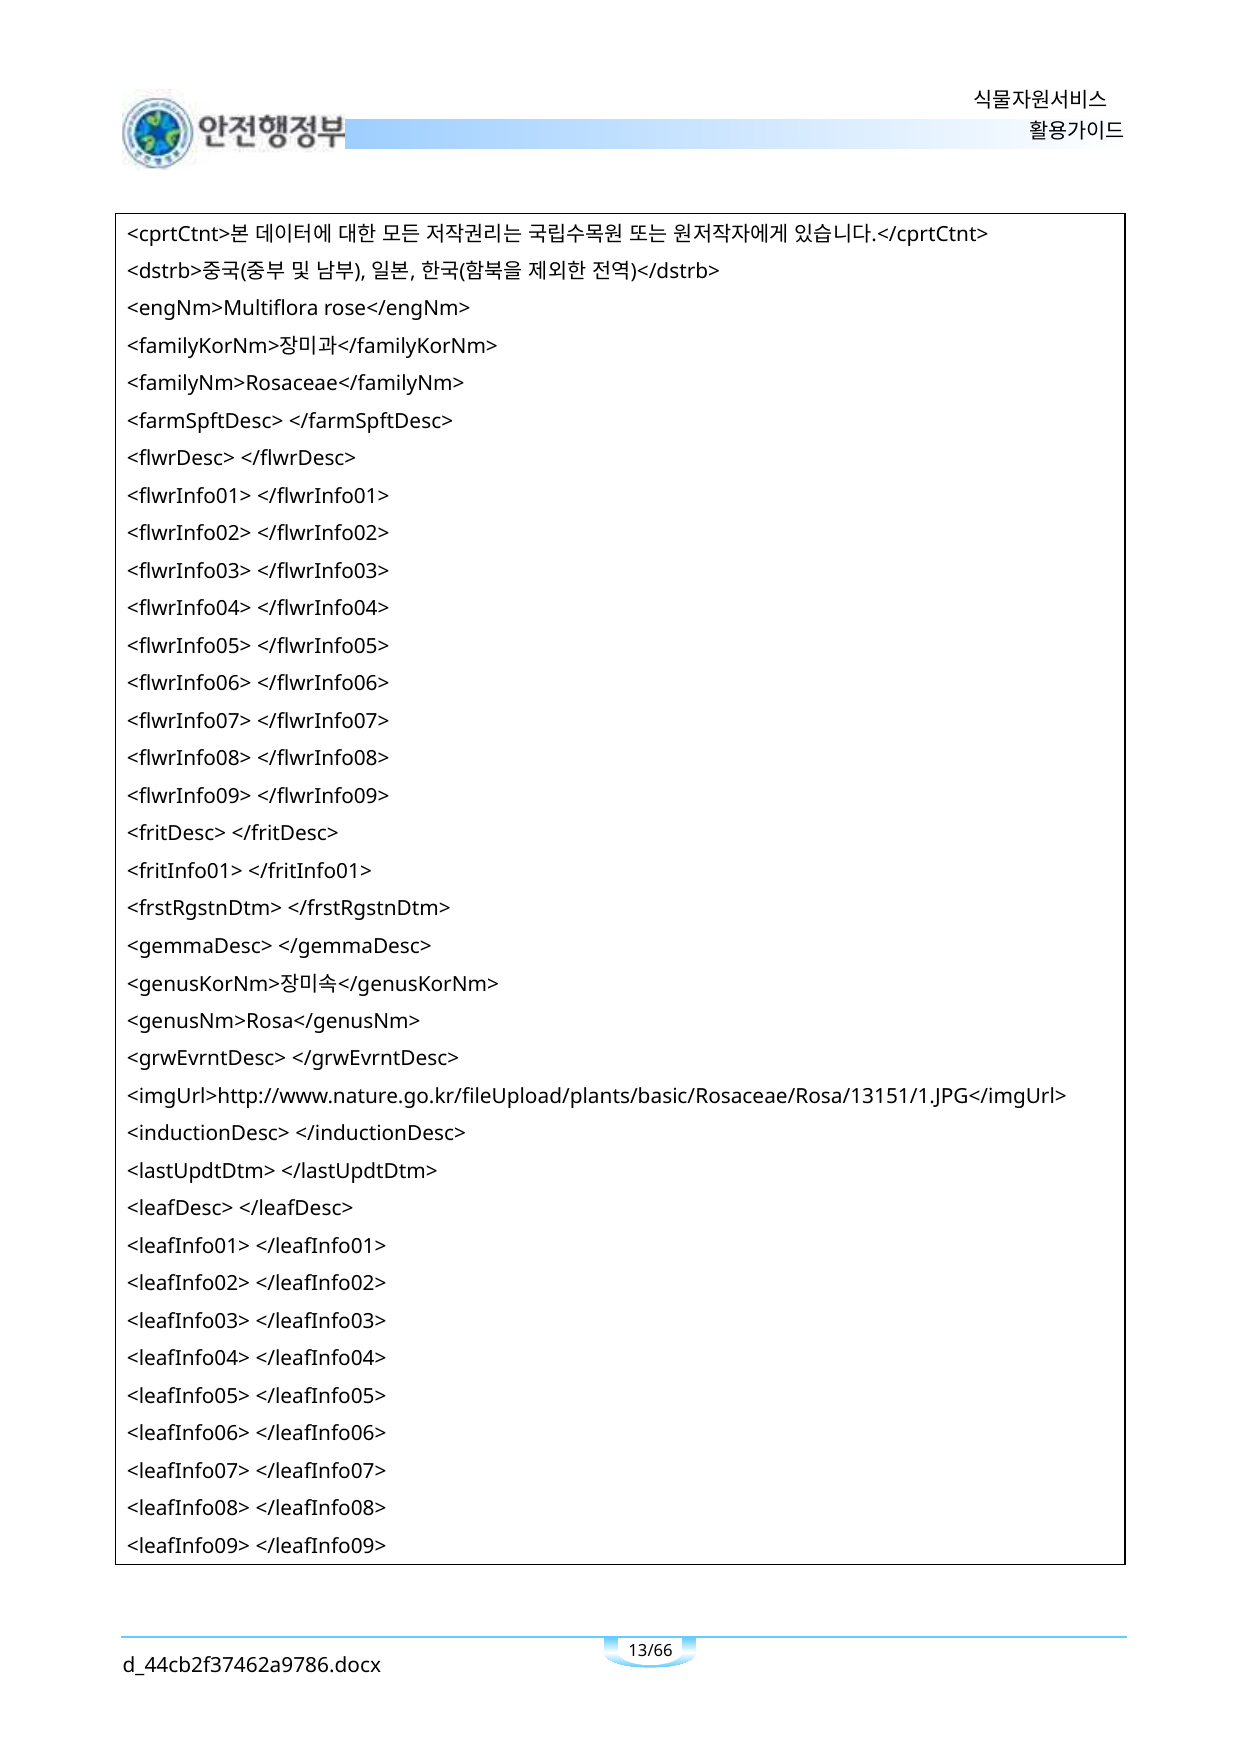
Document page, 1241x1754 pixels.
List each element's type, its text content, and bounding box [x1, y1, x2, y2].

picture [122, 89, 345, 170]
